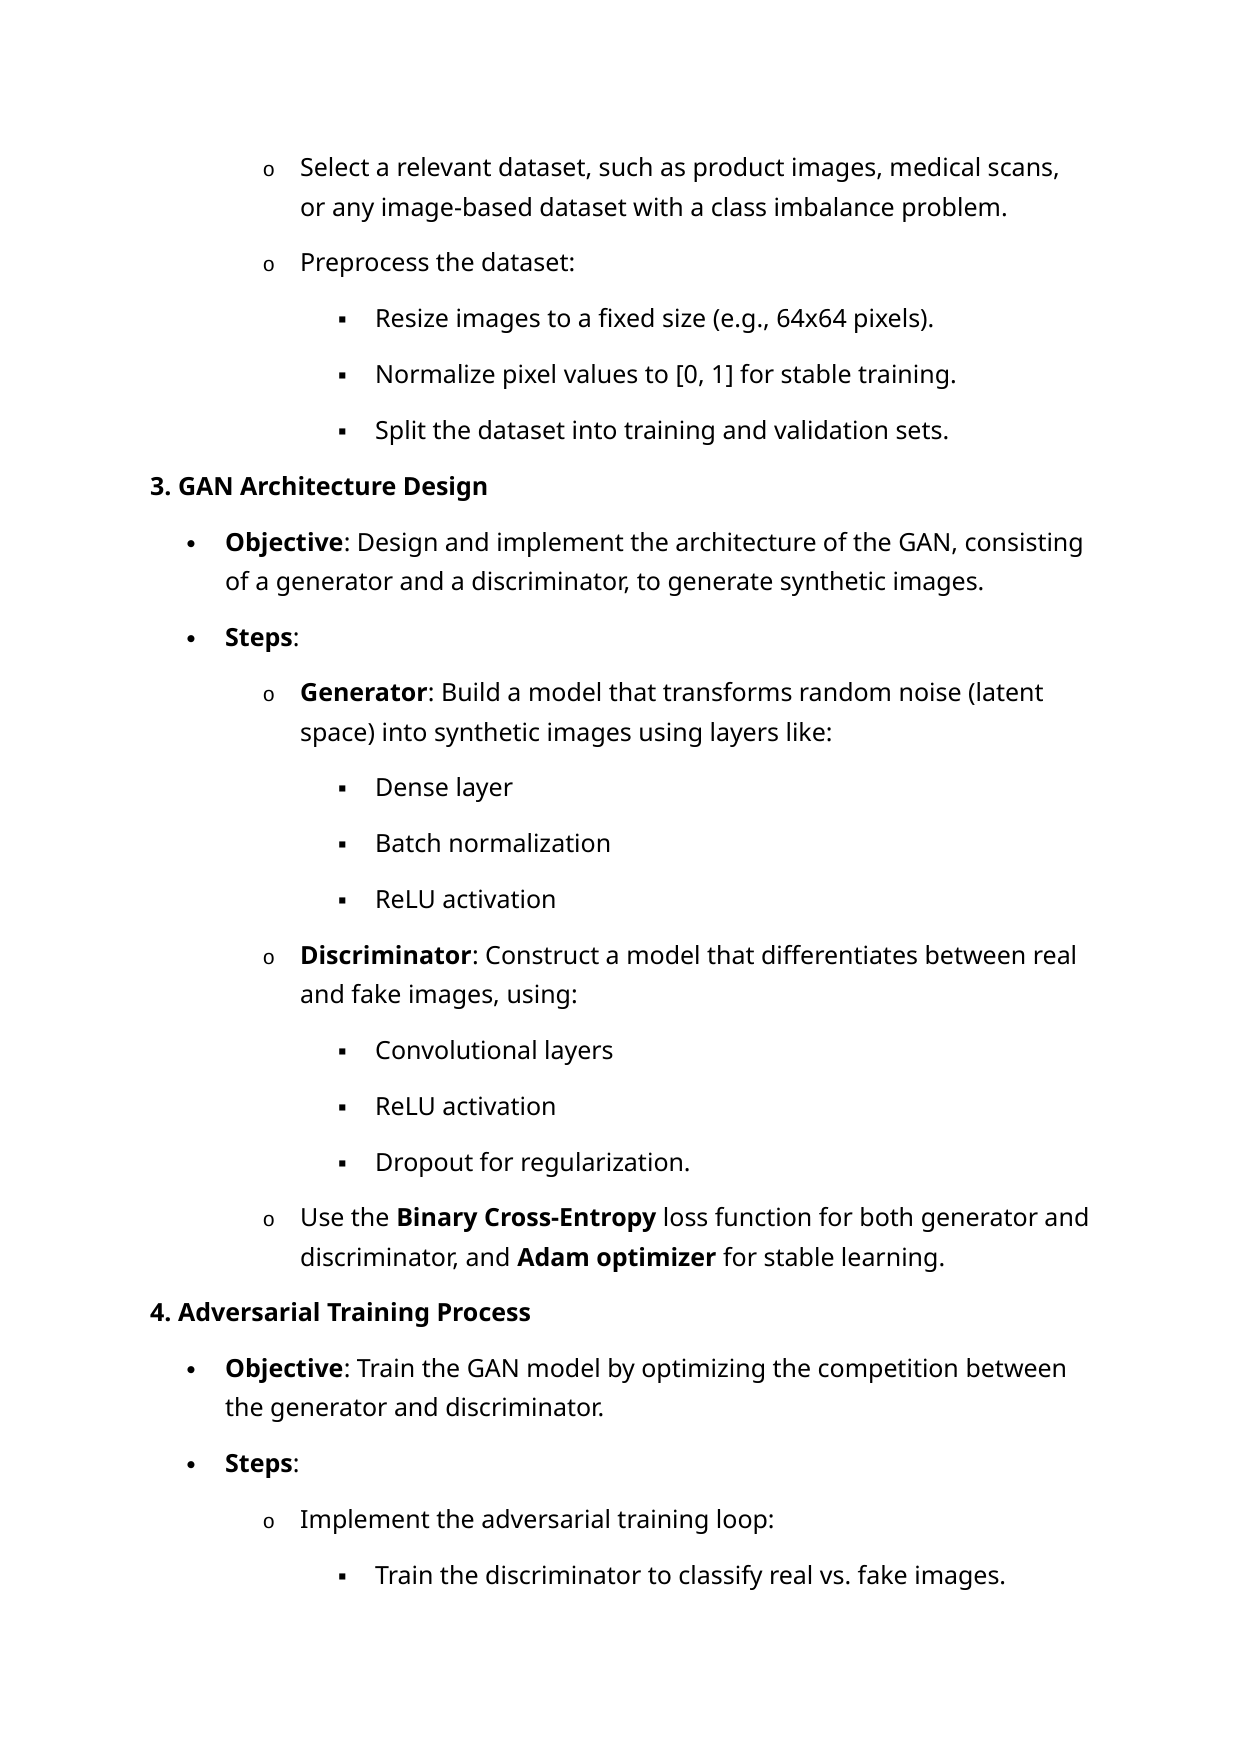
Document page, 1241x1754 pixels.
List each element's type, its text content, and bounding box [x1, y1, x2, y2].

list Discriminator: Construct a model that differentiates between real and fake images, using: [262, 937, 1090, 1011]
list Batch normalization [337, 826, 1090, 860]
list Normalize pixel values to [0, 1] for stable training. [337, 357, 1090, 391]
list Generator: Build a model that transforms random noise (latent space) into synthetic images using layers like: [262, 675, 1090, 748]
list Objective: Design and implement the architecture of the GAN, consisting of a generator and a discriminator, to generate synthetic images. [187, 524, 1090, 597]
list Implement the adversarial training loop: [262, 1502, 1090, 1536]
list Dropout for regularization. [337, 1144, 1090, 1178]
list Steps: [187, 619, 1090, 653]
list Train the discriminator to classify real vs. fake images. [337, 1557, 1090, 1592]
text 3. GAN Architecture Design [150, 468, 1090, 502]
list Convolutional layers [337, 1032, 1090, 1067]
text 4. Adversarial Training Process [150, 1295, 1090, 1329]
list Preprocess the dataset: [262, 245, 1090, 279]
list Split the dataset into training and validation sets. [337, 412, 1090, 447]
list Objective: Train the GAN model by optimizing the competition between the generator and discriminator. [187, 1351, 1090, 1424]
list ReLU activation [337, 882, 1090, 916]
list Steps: [187, 1446, 1090, 1480]
list Use the Binary Cross-Entropy loss function for both generator and discriminator, and Adam optimizer for stable learning. [262, 1200, 1090, 1273]
list Select a relevant dataset, such as product images, medical scans, or any image-based dataset with a class imbalance problem. [262, 150, 1090, 223]
list Dense layer [337, 770, 1090, 804]
list ReLU activation [337, 1088, 1090, 1122]
list Resize images to a fixed size (e.g., 64x64 pixels). [337, 301, 1090, 335]
